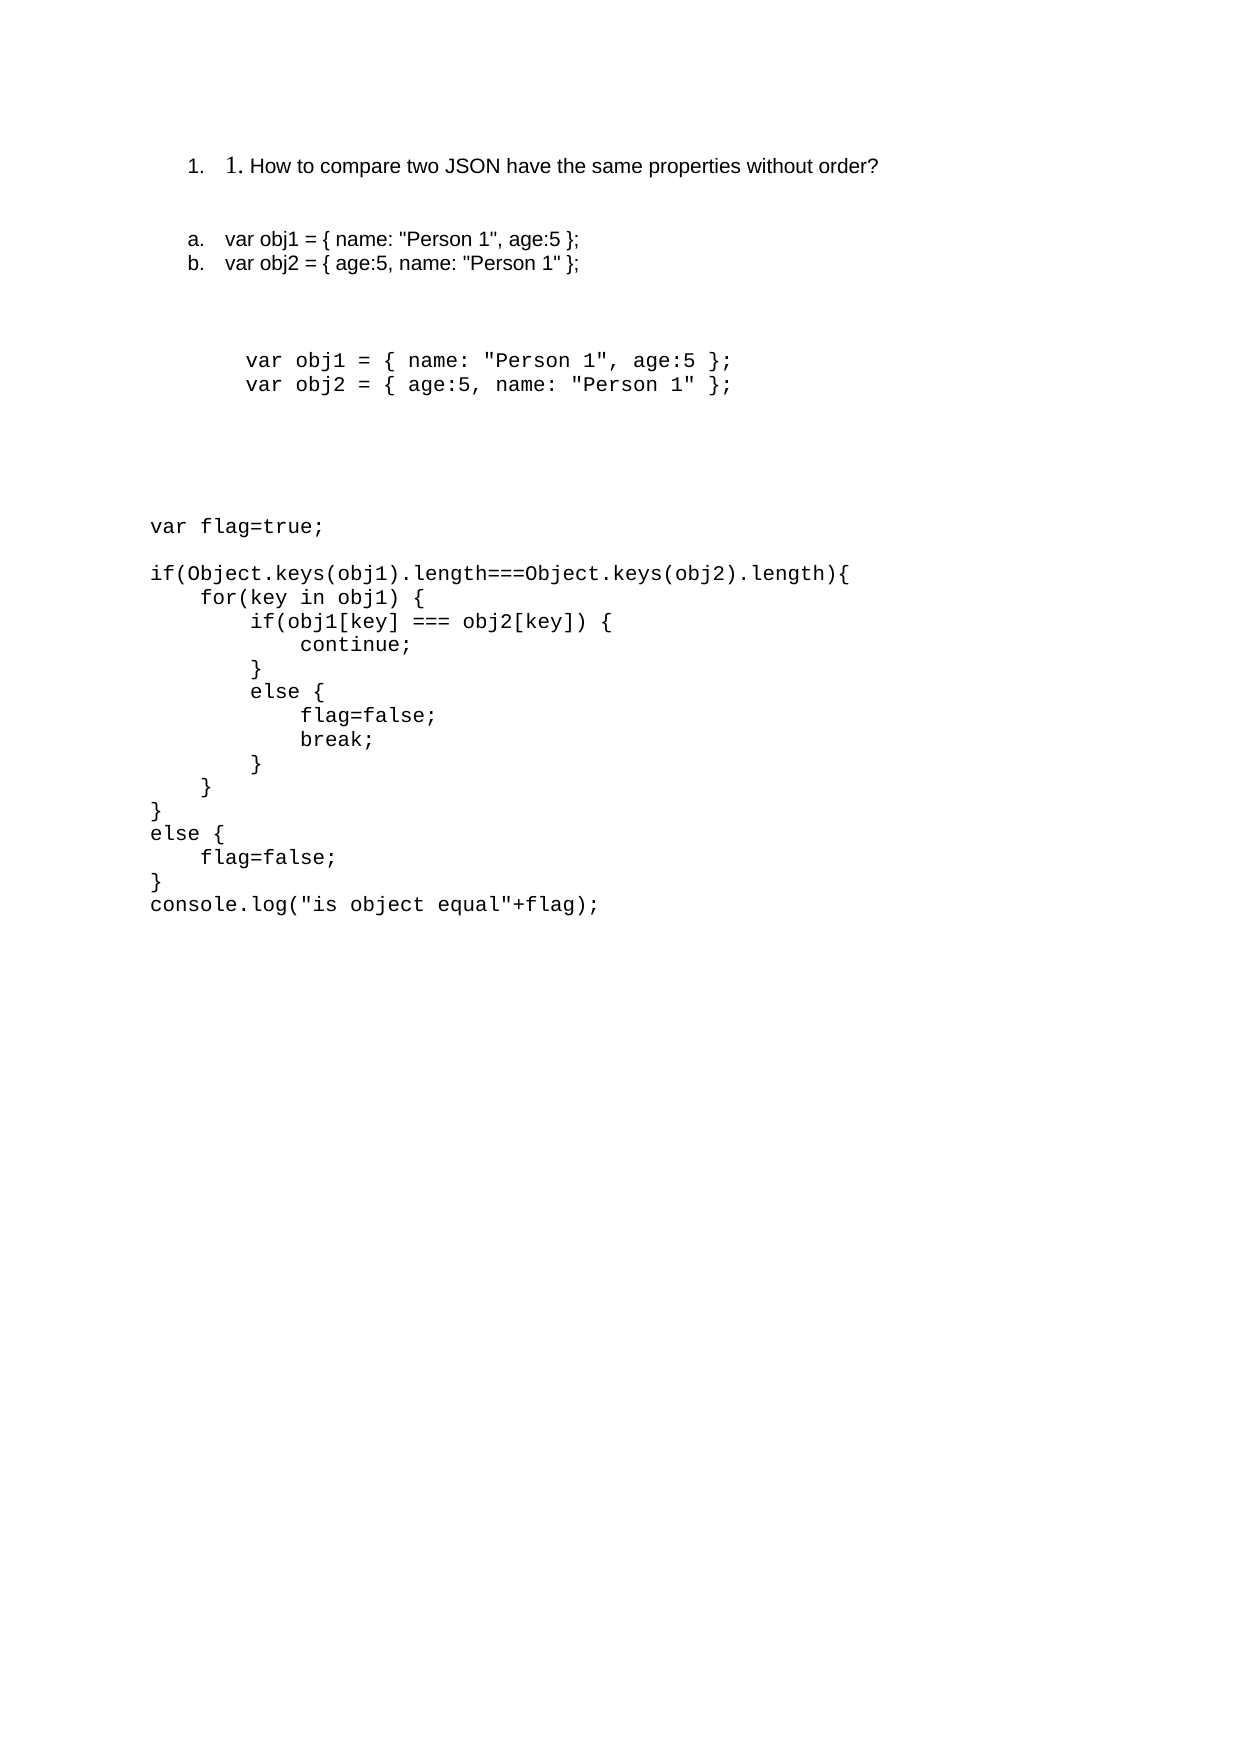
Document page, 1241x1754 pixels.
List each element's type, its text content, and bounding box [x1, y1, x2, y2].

text } [150, 871, 1090, 894]
text var obj1 = { name: "Person 1", age:5 }; [150, 351, 1090, 374]
text if(obj1[key] === obj2[key]) { [150, 611, 1090, 634]
text for(key in obj1) { [150, 587, 1090, 611]
text console.log("is object equal"+flag); [150, 894, 1090, 918]
text flag=false; [150, 847, 1090, 871]
text } [150, 752, 1090, 776]
text else { [150, 823, 1090, 847]
text } [150, 658, 1090, 682]
text else { [150, 682, 1090, 705]
text } [150, 800, 1090, 823]
text } [150, 776, 1090, 800]
list var obj2 = { age:5, name: "Person 1" }; [187, 251, 1090, 274]
text break; [150, 729, 1090, 752]
text var flag=true; [150, 516, 1090, 540]
text var obj2 = { age:5, name: "Person 1" }; [150, 374, 1090, 398]
text flag=false; [150, 705, 1090, 729]
text continue; [150, 634, 1090, 658]
list var obj1 = { name: "Person 1", age:5 }; [187, 227, 1090, 251]
text if(Object.keys(obj1).length===Object.keys(obj2).length){ [150, 563, 1090, 587]
list 1. How to compare two JSON have the same properties without order? [187, 150, 1090, 179]
